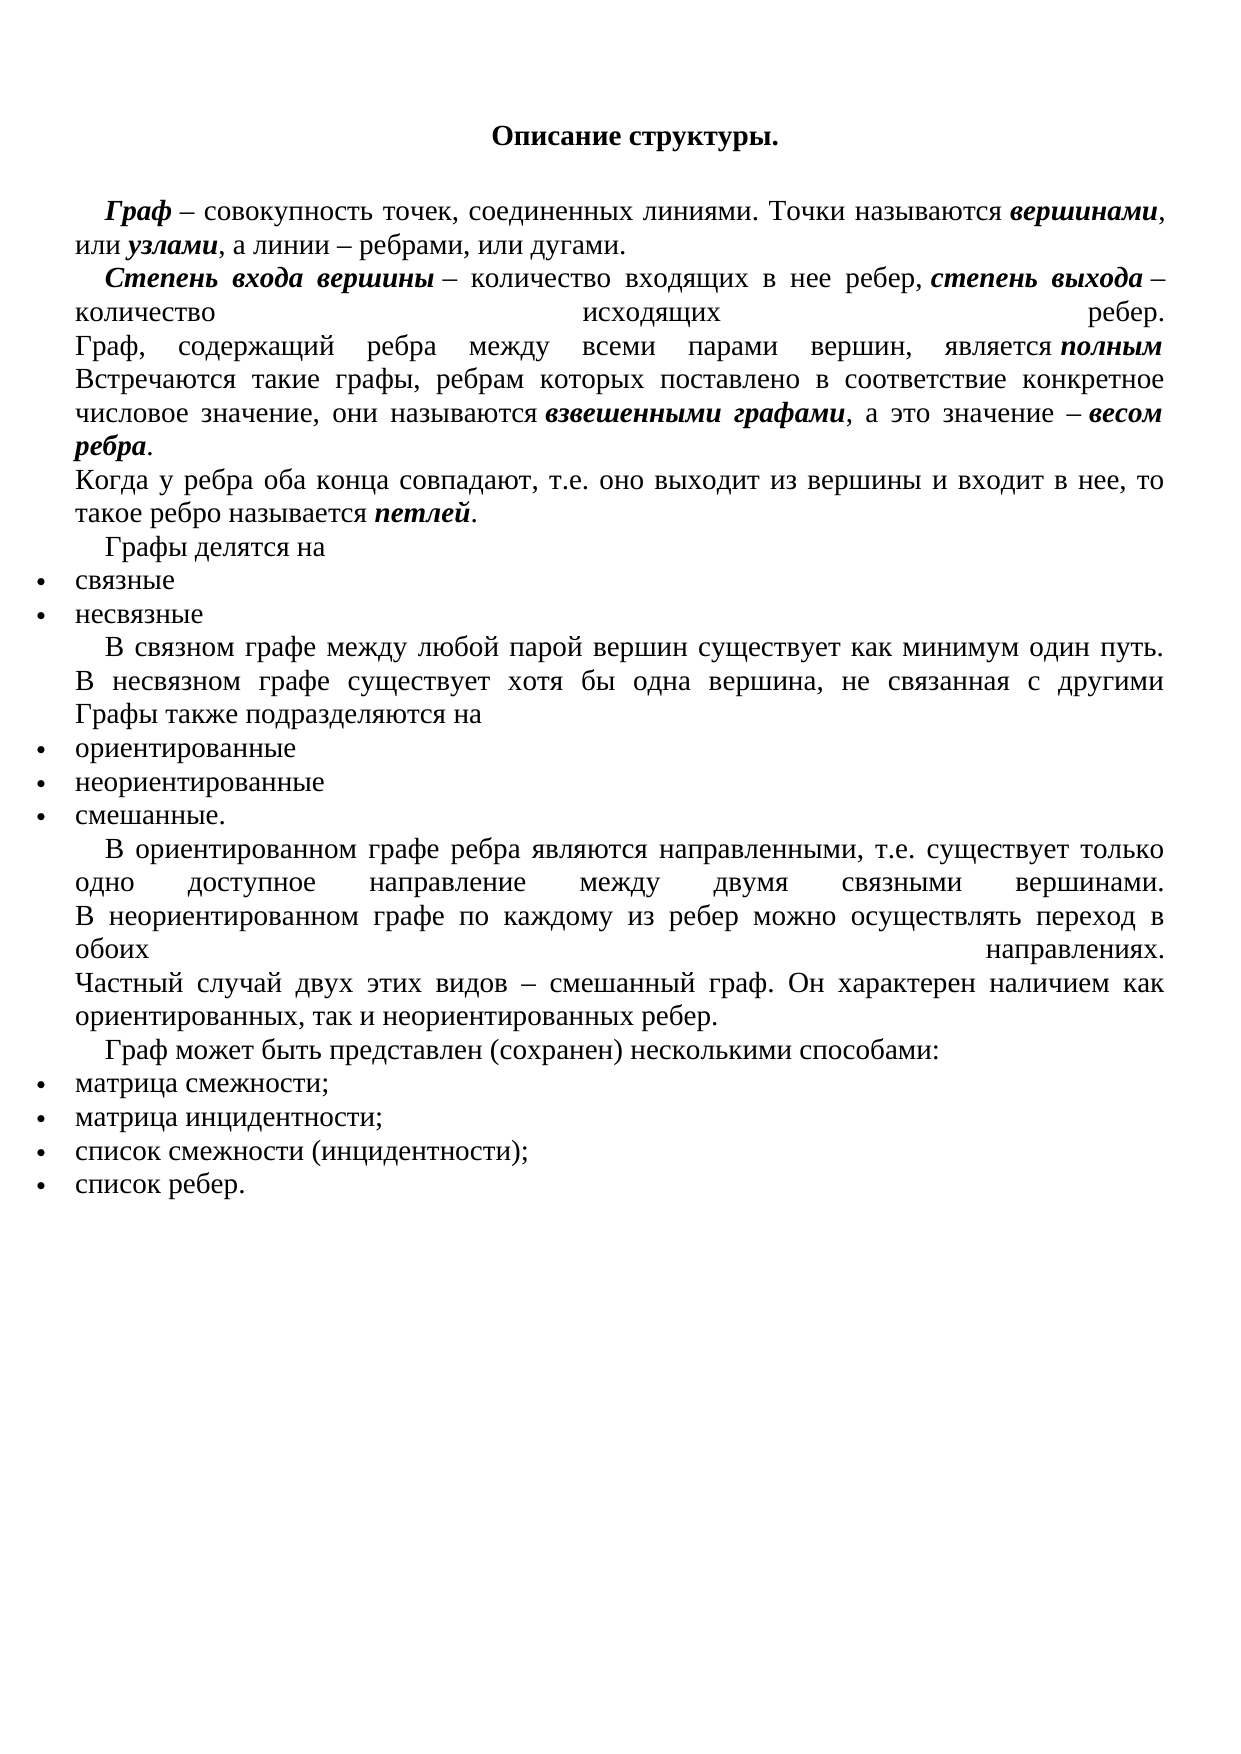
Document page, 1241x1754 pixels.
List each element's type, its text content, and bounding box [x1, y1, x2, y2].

list связные [37, 562, 1165, 596]
list несвязные [37, 596, 1165, 629]
subtitle Описание структуры. [75, 118, 1165, 152]
list ориентированные [37, 730, 1165, 764]
text Граф – совокупность точек, соединенных линиями. Точки называются вершинами, или узлами, а линии – ребрами, или дугами. [75, 193, 1165, 261]
text Графы делятся на [75, 529, 1165, 562]
list матрица инцидентности; [37, 1099, 1165, 1133]
list список ребер. [37, 1166, 1165, 1200]
list список смежности (инцидентности); [37, 1133, 1165, 1166]
list матрица смежности; [37, 1066, 1165, 1099]
text Степень входа вершины – количество входящих в нее ребер, степень выхода – количество исходящих ребер. Граф, содержащий ребра между всеми парами вершин, является полным Встречаются такие графы, ребрам которых поставлено в соответствие конкретное числовое значение, они называются взвешенными графами, а это значение – весом ребра. Когда у ребра оба конца совпадают, т.е. оно выходит из вершины и входит в нее, то такое ребро называется петлей. [75, 261, 1165, 529]
list неориентированные [37, 764, 1165, 797]
list смешанные. [37, 797, 1165, 831]
text Граф может быть представлен (сохранен) несколькими способами: [75, 1032, 1165, 1066]
text В связном графе между любой парой вершин существует как минимум один путь. В несвязном графе существует хотя бы одна вершина, не связанная с другими Графы также подразделяются на [75, 629, 1165, 730]
text В ориентированном графе ребра являются направленными, т.е. существует только одно доступное направление между двумя связными вершинами. В неориентированном графе по каждому из ребер можно осуществлять переход в обоих направлениях. Частный случай двух этих видов – смешанный граф. Он характерен наличием как ориентированных, так и неориентированных ребер. [75, 831, 1165, 1032]
